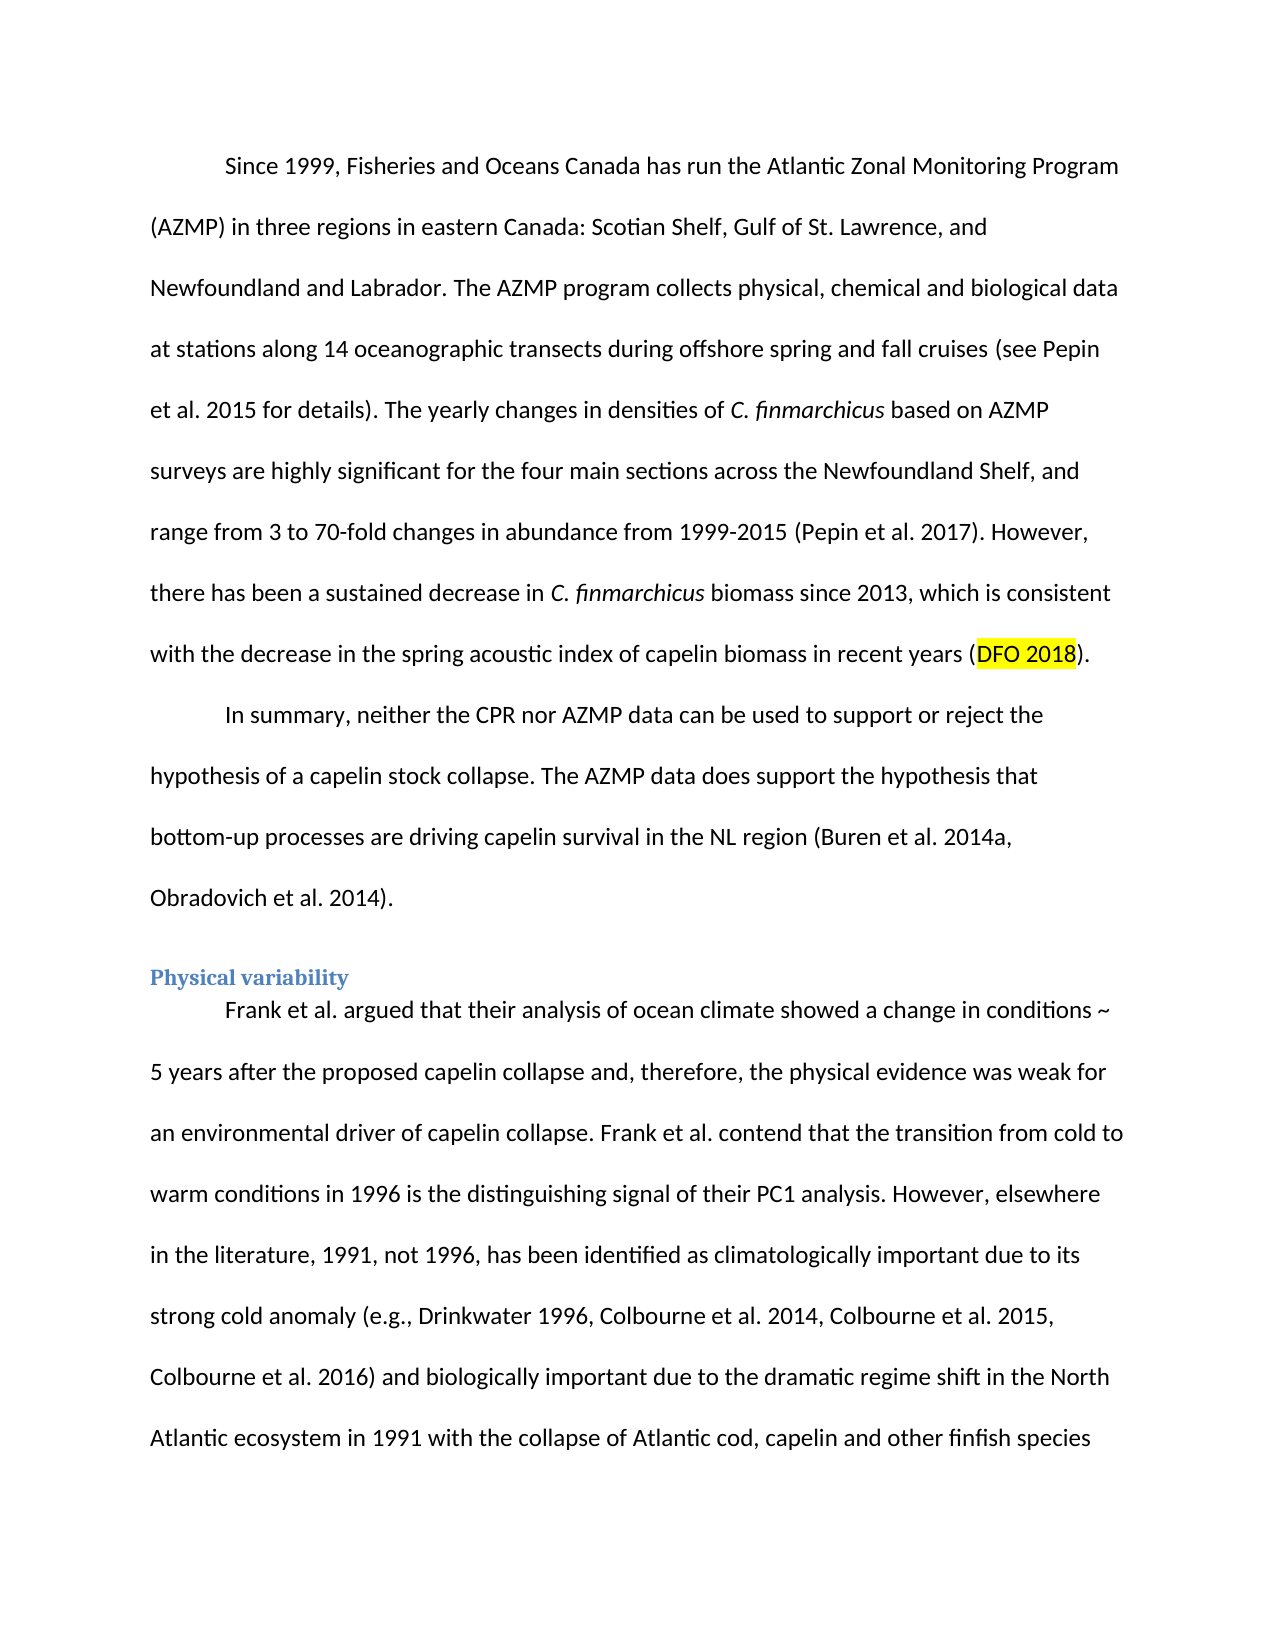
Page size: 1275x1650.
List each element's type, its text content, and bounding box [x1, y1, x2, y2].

subtitle Physical variability [150, 964, 1125, 991]
text Since 1999, Fisheries and Oceans Canada has run the Atlantic Zonal Monitoring Program (AZMP) in three regions in eastern Canada: Scotian Shelf, Gulf of St. Lawrence, and Newfoundland and Labrador. The AZMP program collects physical, chemical and biological data at stations along 14 oceanographic transects during offshore spring and fall cruises (see Pepin et al. 2015 for details). The yearly changes in densities of C. finmarchicus based on AZMP surveys are highly significant for the four main sections across the Newfoundland Shelf, and range from 3 to 70-fold changes in abundance from 1999-2015 (Pepin et al. 2017). However, there has been a sustained decrease in C. finmarchicus biomass since 2013, which is consistent with the decrease in the spring acoustic index of capelin biomass in recent years (DFO 2018). [150, 150, 1125, 669]
text In summary, neither the CPR nor AZMP data can be used to support or reject the hypothesis of a capelin stock collapse. The AZMP data does support the hypothesis that bottom-up processes are driving capelin survival in the NL region (Buren et al. 2014a, Obradovich et al. 2014). [150, 699, 1125, 913]
